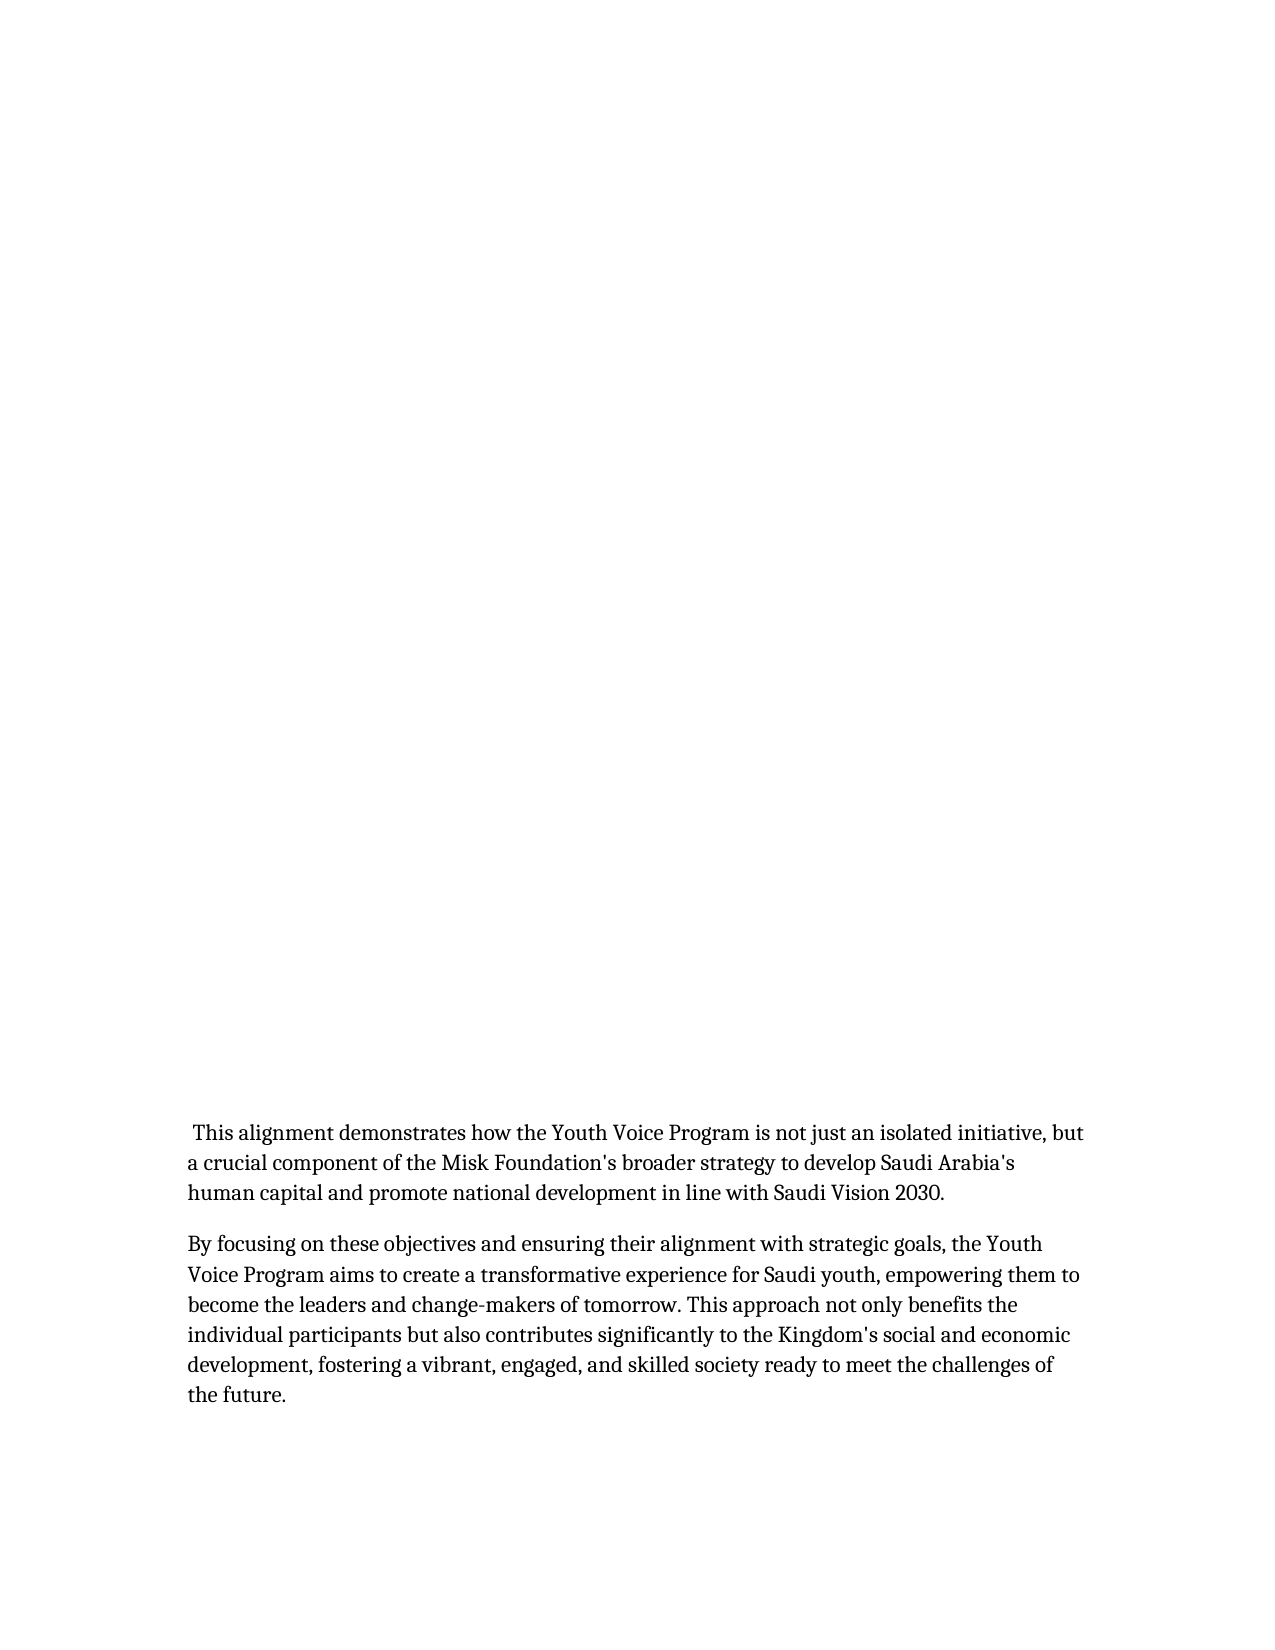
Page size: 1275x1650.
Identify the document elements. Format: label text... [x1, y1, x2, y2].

text By focusing on these objectives and ensuring their alignment with strategic goals, the Youth Voice Program aims to create a transformative experience for Saudi youth, empowering them to become the leaders and change-makers of tomorrow. This approach not only benefits the individual participants but also contributes significantly to the Kingdom's social and economic development, fostering a vibrant, engaged, and skilled society ready to meet the challenges of the future. [187, 1231, 1087, 1409]
text This alignment demonstrates how the Youth Voice Program is not just an isolated initiative, but a crucial component of the Misk Foundation's broader strategy to develop Saudi Arabia's human capital and promote national development in line with Saudi Vision 2030. [187, 1120, 1087, 1207]
